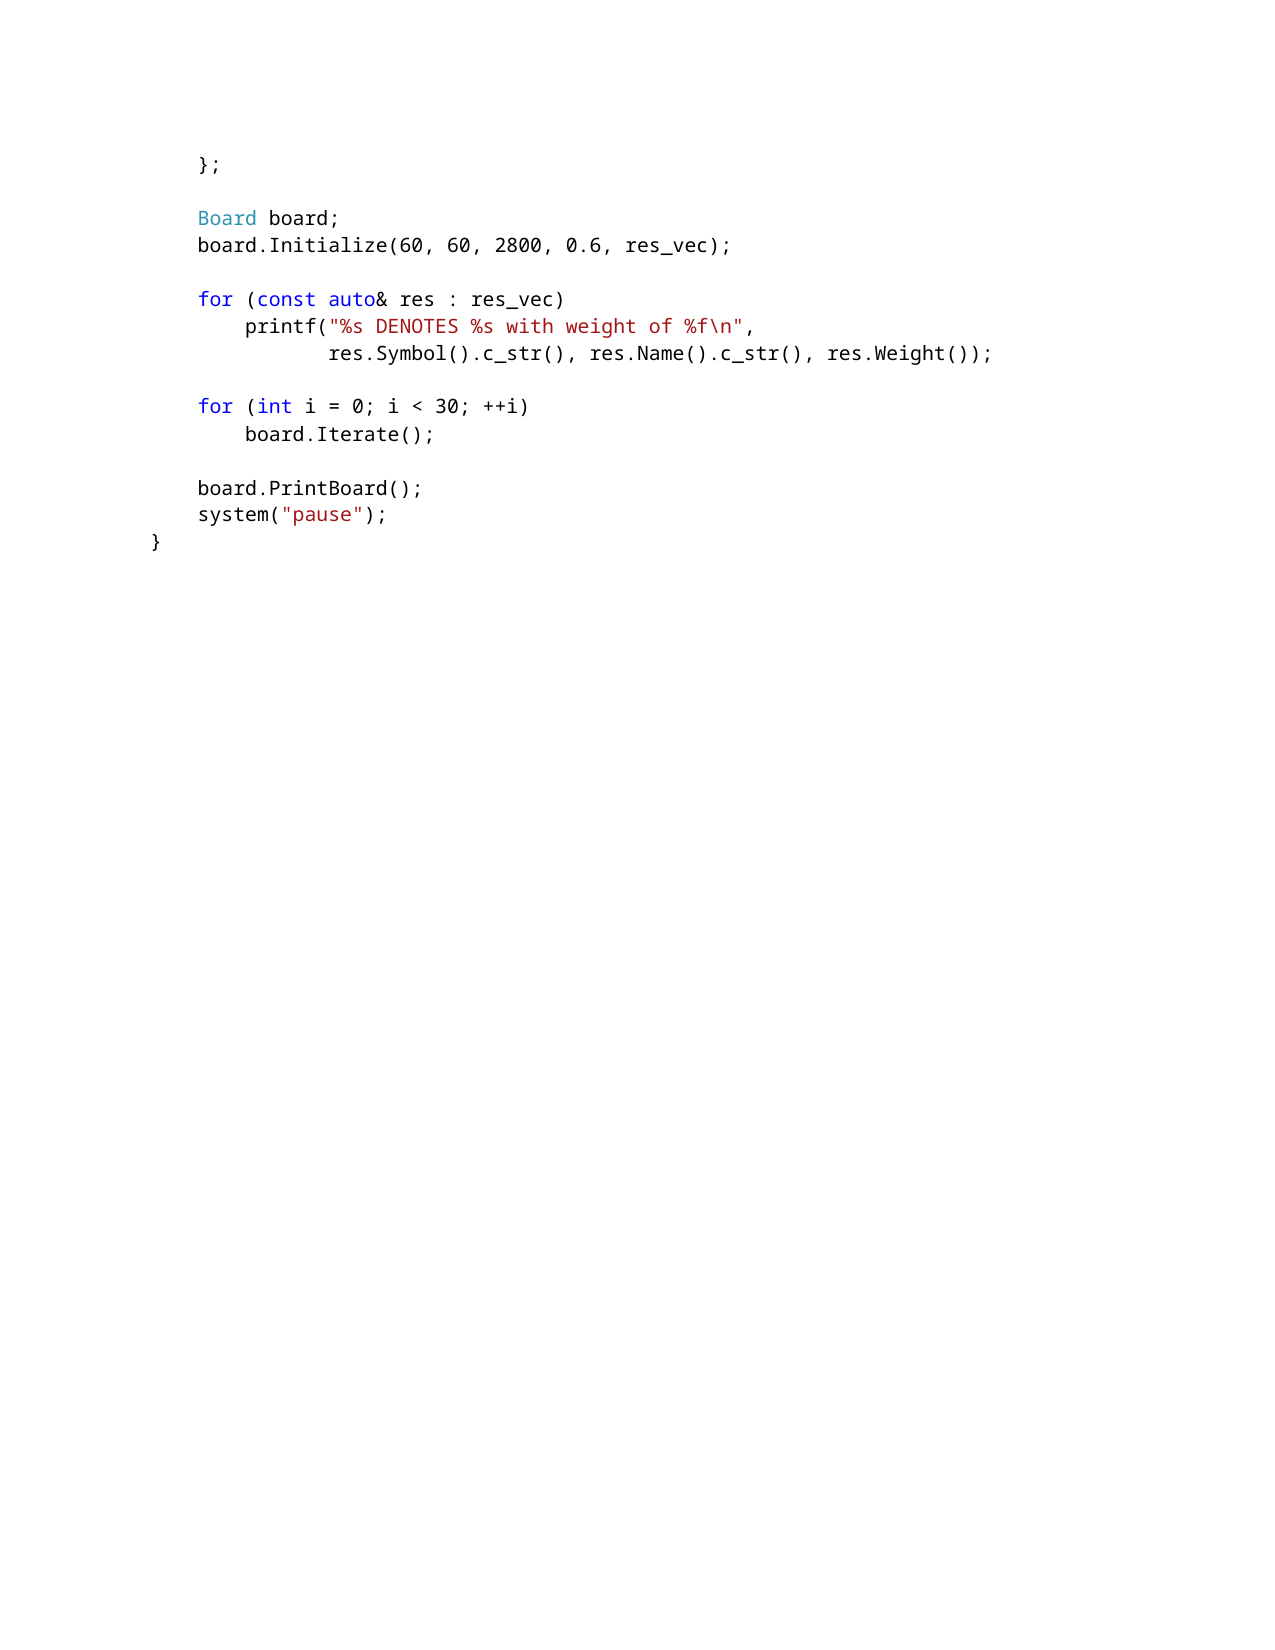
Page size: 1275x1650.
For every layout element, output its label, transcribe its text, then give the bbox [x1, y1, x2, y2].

text board.PrintBoard(); [150, 474, 1125, 501]
text for (int i = 0; i < 30; ++i) [150, 393, 1125, 420]
text for (const auto& res : res_vec) [150, 285, 1125, 312]
text system("pause"); [150, 501, 1125, 528]
text board.Initialize(60, 60, 2800, 0.6, res_vec); [150, 231, 1125, 258]
text board.Iterate(); [150, 420, 1125, 447]
text } [150, 528, 1125, 555]
text res.Symbol().c_str(), res.Name().c_str(), res.Weight()); [150, 339, 1125, 366]
text Board board; [150, 204, 1125, 231]
text printf("%s DENOTES %s with weight of %f\n", [150, 312, 1125, 339]
text }; [150, 150, 1125, 177]
